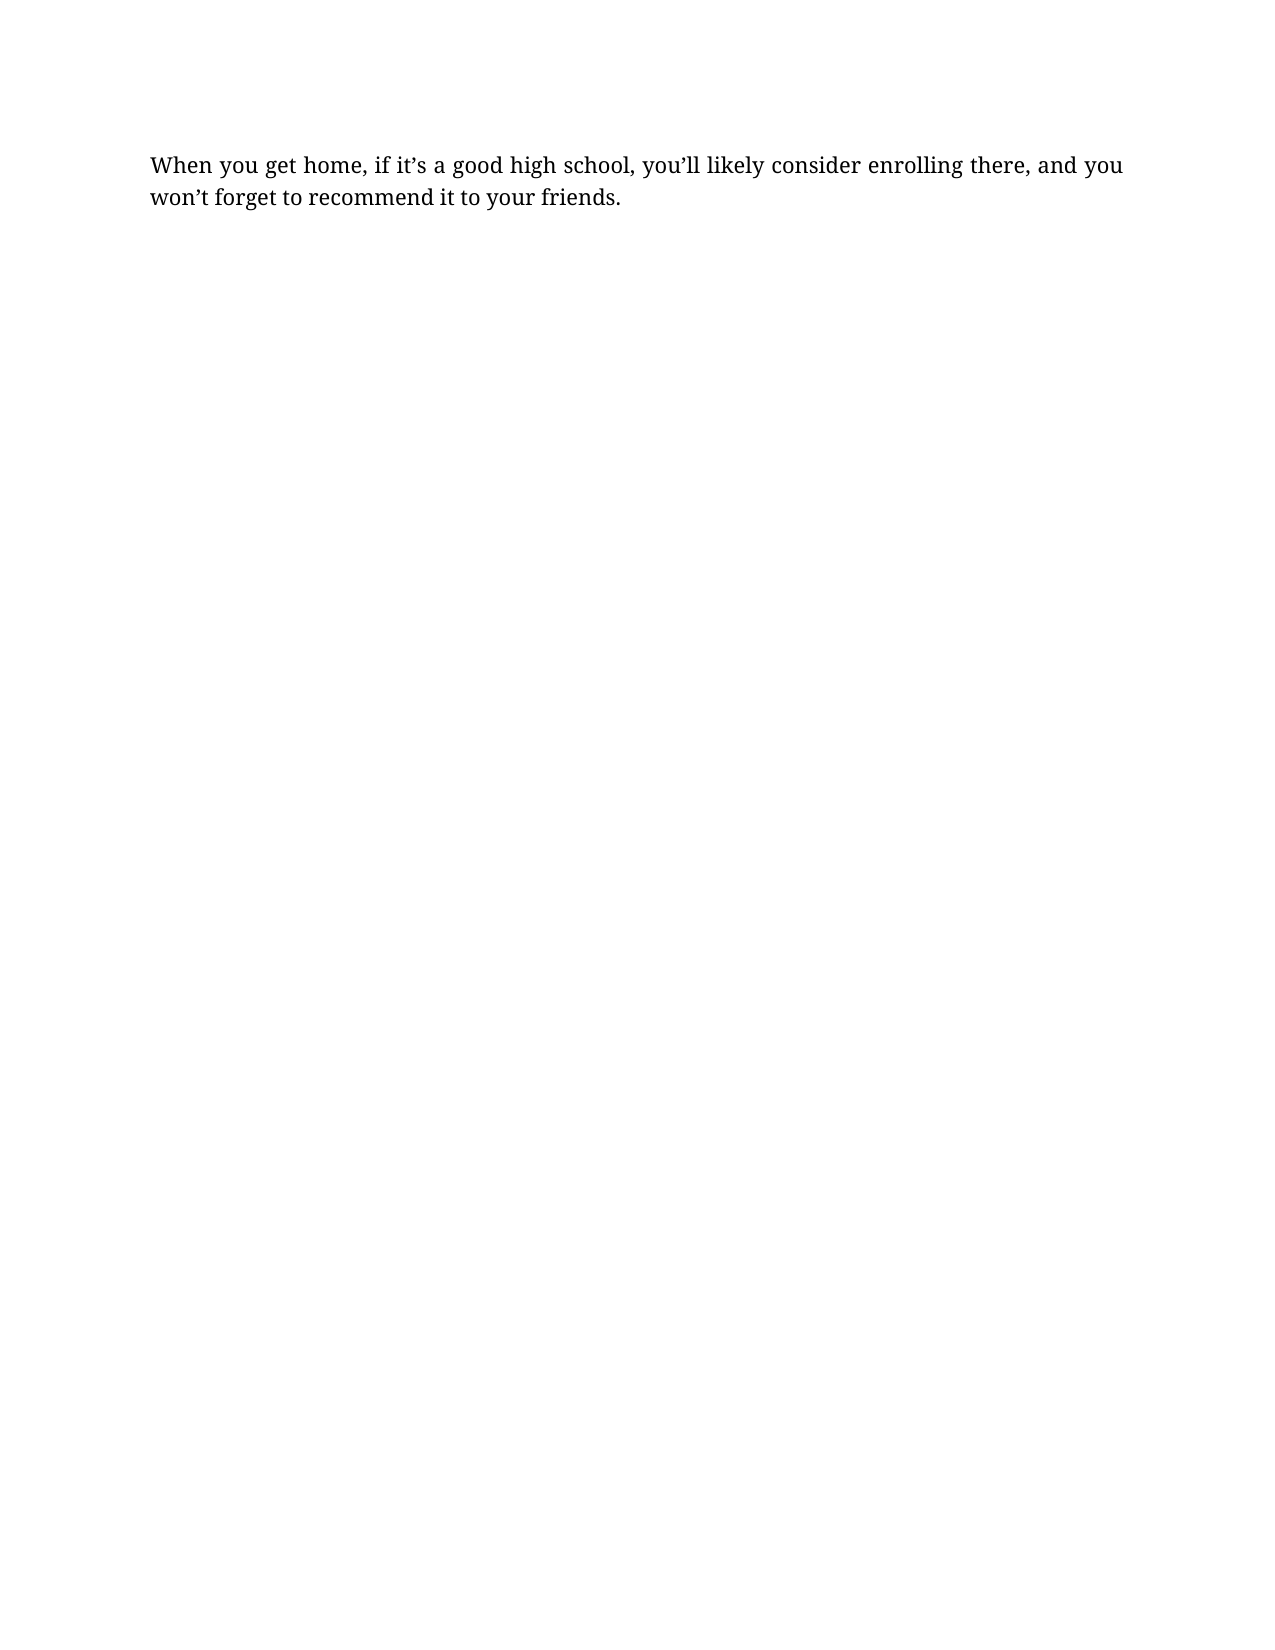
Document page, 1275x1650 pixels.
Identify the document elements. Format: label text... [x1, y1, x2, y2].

text When you get home, if it’s a good high school, you’ll likely consider enrolling there, and you won’t forget to recommend it to your friends. [150, 150, 1125, 212]
